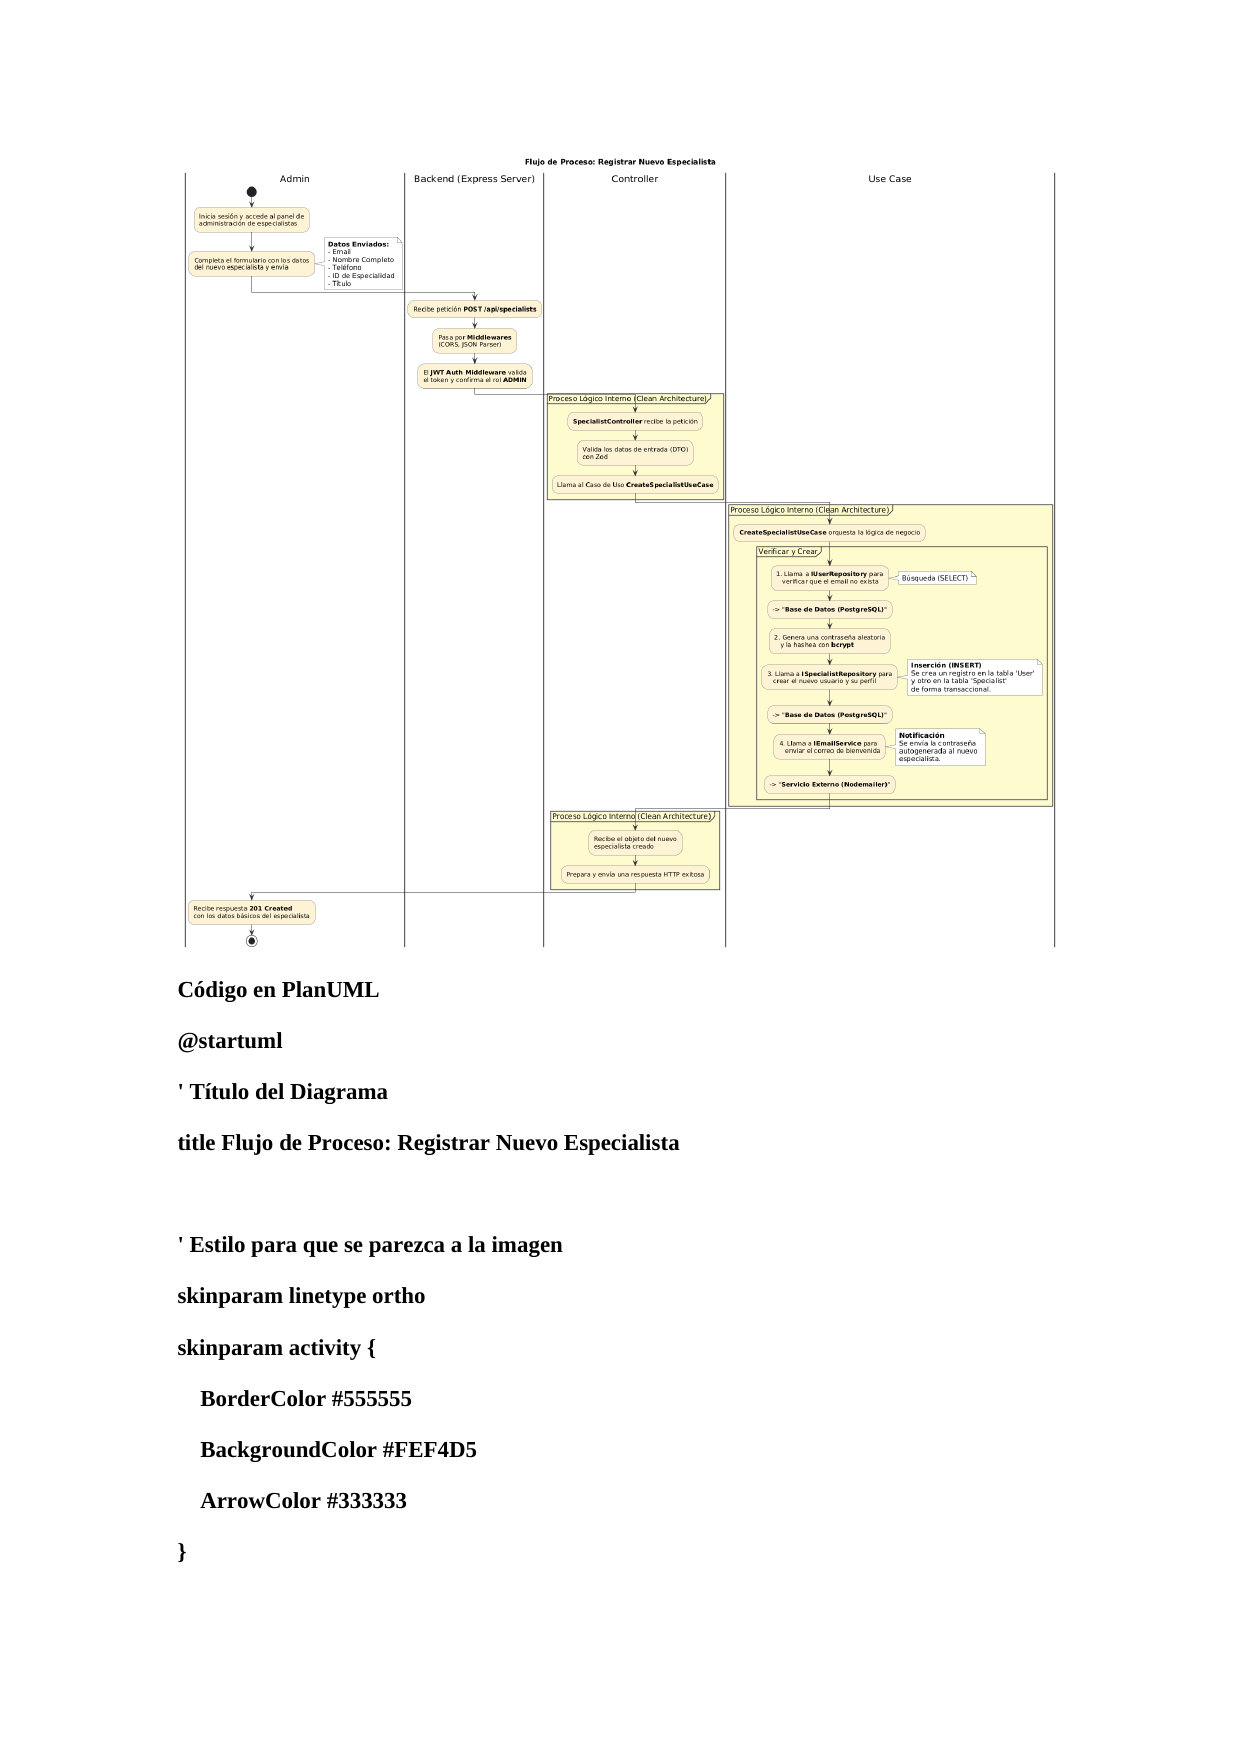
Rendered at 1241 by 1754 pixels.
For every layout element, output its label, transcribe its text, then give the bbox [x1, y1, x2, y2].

text BorderColor #555555 [177, 1384, 1063, 1411]
text skinparam linetype ortho [177, 1282, 1063, 1309]
text } [177, 1538, 1063, 1564]
text ' Título del Diagrama [177, 1078, 1063, 1105]
text @startuml [177, 1027, 1063, 1054]
text Código en PlanUML [177, 976, 1063, 1003]
text ArrowColor #333333 [177, 1487, 1063, 1513]
text skinparam activity { [177, 1333, 1063, 1360]
picture [177, 147, 1063, 952]
text title Flujo de Proceso: Registrar Nuevo Especialista [177, 1129, 1063, 1156]
text ' Estilo para que se parezca a la imagen [177, 1231, 1063, 1258]
text BackgroundColor #FEF4D5 [177, 1436, 1063, 1462]
